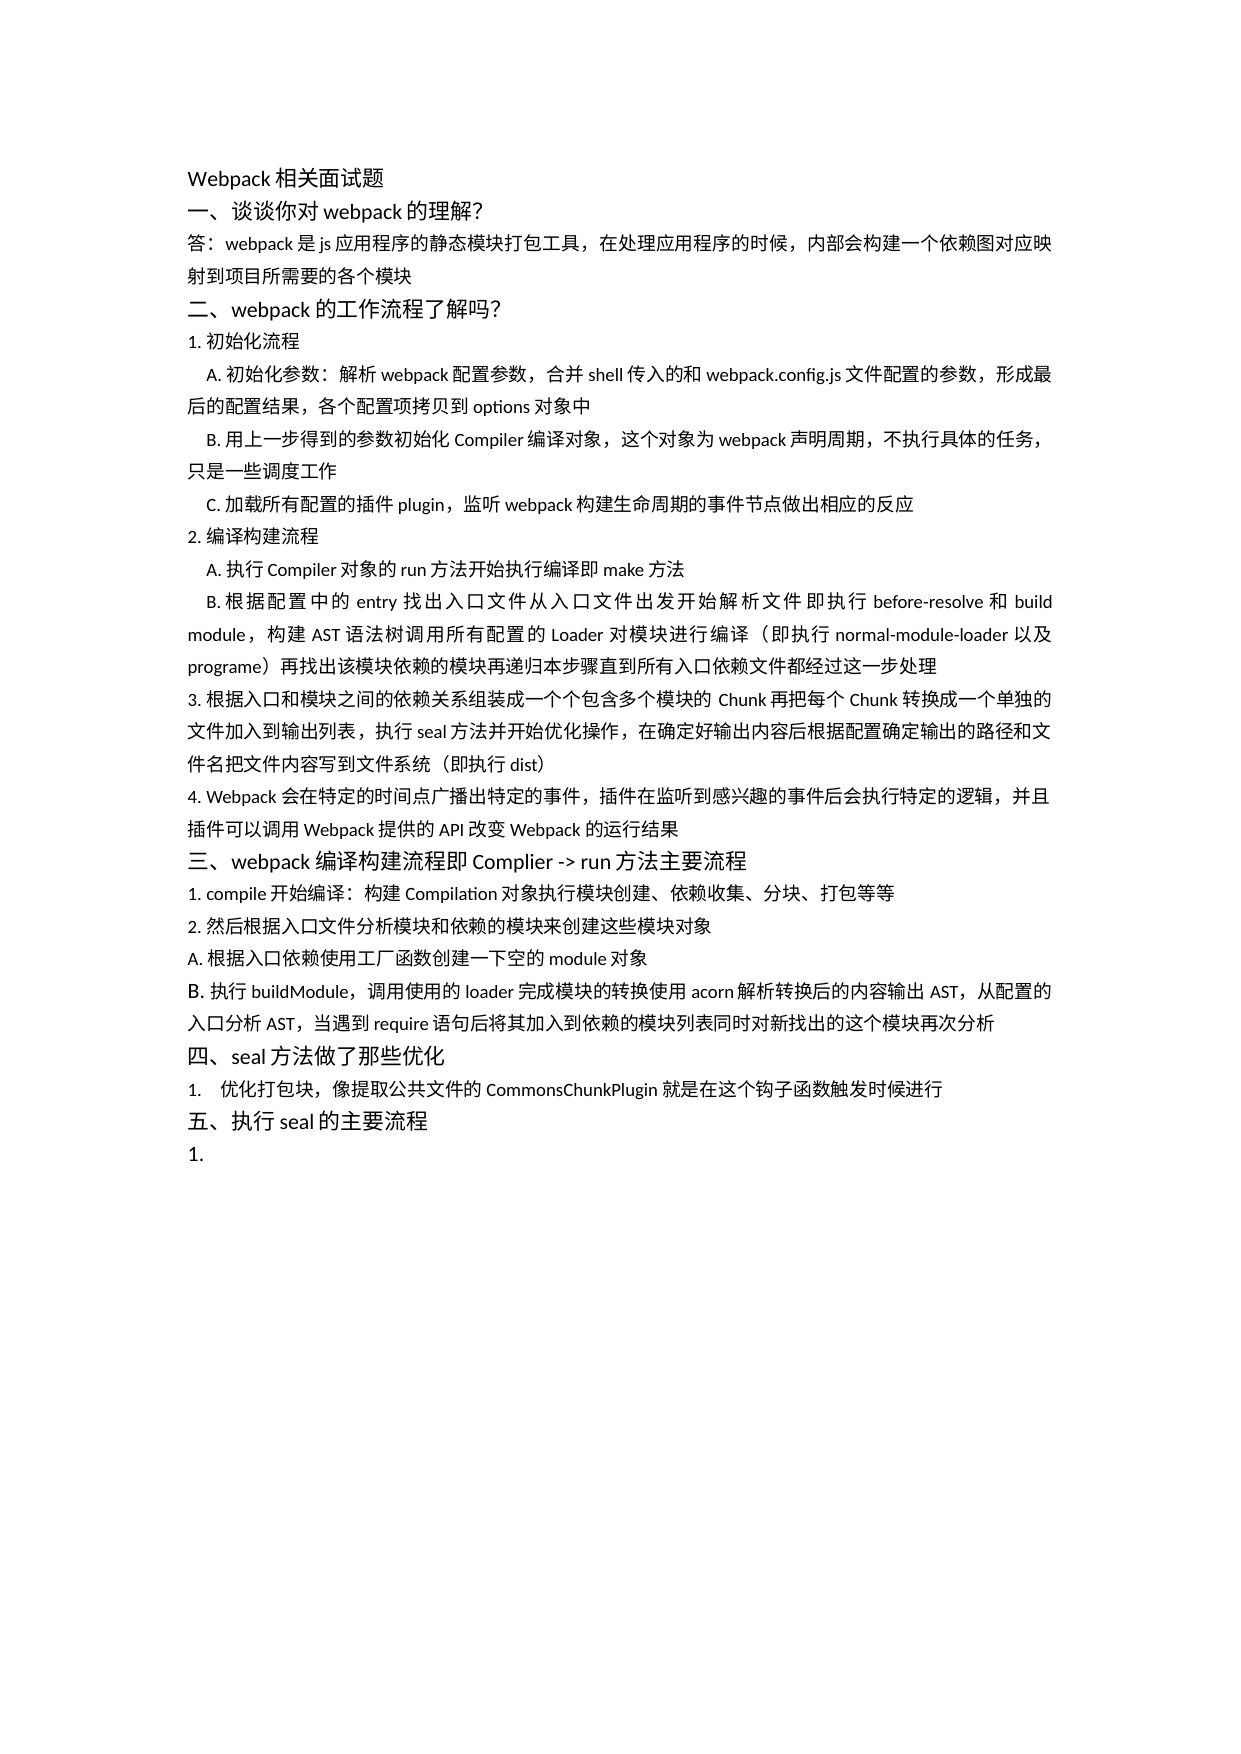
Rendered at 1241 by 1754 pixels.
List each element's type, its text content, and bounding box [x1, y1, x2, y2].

text 答：webpack是js应用程序的静态模块打包工具，在处理应用程序的时候，内部会构建一个依赖图对应映射到项目所需要的各个模块 [187, 227, 1053, 292]
list 初始化流程 [187, 324, 1053, 357]
list Webpack 会在特定的时间点广播出特定的事件，插件在监听到感兴趣的事件后会执行特定的逻辑，并且插件可以调用Webpack 提供的 API 改变 Webpack 的运行结果 [187, 779, 1053, 844]
text 一、谈谈你对webpack的理解？ [187, 194, 1053, 227]
text 二、webpack的工作流程了解吗？ [187, 292, 1053, 324]
list 初始化参数：解析webpack配置参数，合并shell传入的和webpack.config.js文件配置的参数，形成最后的配置结果，各个配置项拷贝到 options 对象中 [187, 357, 1053, 422]
list 然后根据入口文件分析模块和依赖的模块来创建这些模块对象 [187, 909, 1053, 942]
list 编译构建流程 [187, 519, 1053, 552]
list 加载所有配置的插件plugin，监听webpack构建生命周期的事件节点做出相应的反应 [187, 487, 1053, 519]
list 执行Compiler对象的run方法开始执行编译即make方法 [187, 552, 1053, 584]
list seal方法做了那些优化 [187, 1039, 1053, 1072]
text Webpack相关面试题 [187, 162, 1053, 194]
list 优化打包块，像提取公共文件的CommonsChunkPlugin就是在这个钩子函数触发时候进行 [187, 1072, 1053, 1104]
list 用上一步得到的参数初始化Compiler编译对象，这个对象为webpack声明周期，不执行具体的任务，只是一些调度工作 [187, 422, 1053, 487]
list 执行buildModule，调用使用的loader完成模块的转换使用acorn解析转换后的内容输出AST，从配置的入口分析AST，当遇到require语句后将其加入到依赖的模块列表同时对新找出的这个模块再次分析 [187, 974, 1053, 1039]
list 根据入口依赖使用工厂函数创建一下空的module对象 [187, 942, 1053, 974]
list 执行seal的主要流程 [187, 1104, 1053, 1137]
list 根据入口和模块之间的依赖关系组装成一个个包含多个模块的Chunk再把每个 Chunk 转换成一个单独的文件加入到输出列表，执行seal方法并开始优化操作，在确定好输出内容后根据配置确定输出的路径和文件名把文件内容写到文件系统（即执行dist） [187, 682, 1053, 779]
list webpack编译构建流程即Complier -> run方法主要流程 [187, 844, 1053, 877]
list 根据配置中的entry找出入口文件从入口文件出发开始解析文件即执行before-resolve和build module，构建AST语法树调用所有配置的Loader对模块进行编译（即执行normal-module-loader以及programe）再找出该模块依赖的模块再递归本步骤直到所有入口依赖文件都经过这一步处理 [187, 584, 1053, 682]
list compile开始编译：构建Compilation对象执行模块创建、依赖收集、分块、打包等等 [187, 877, 1053, 909]
